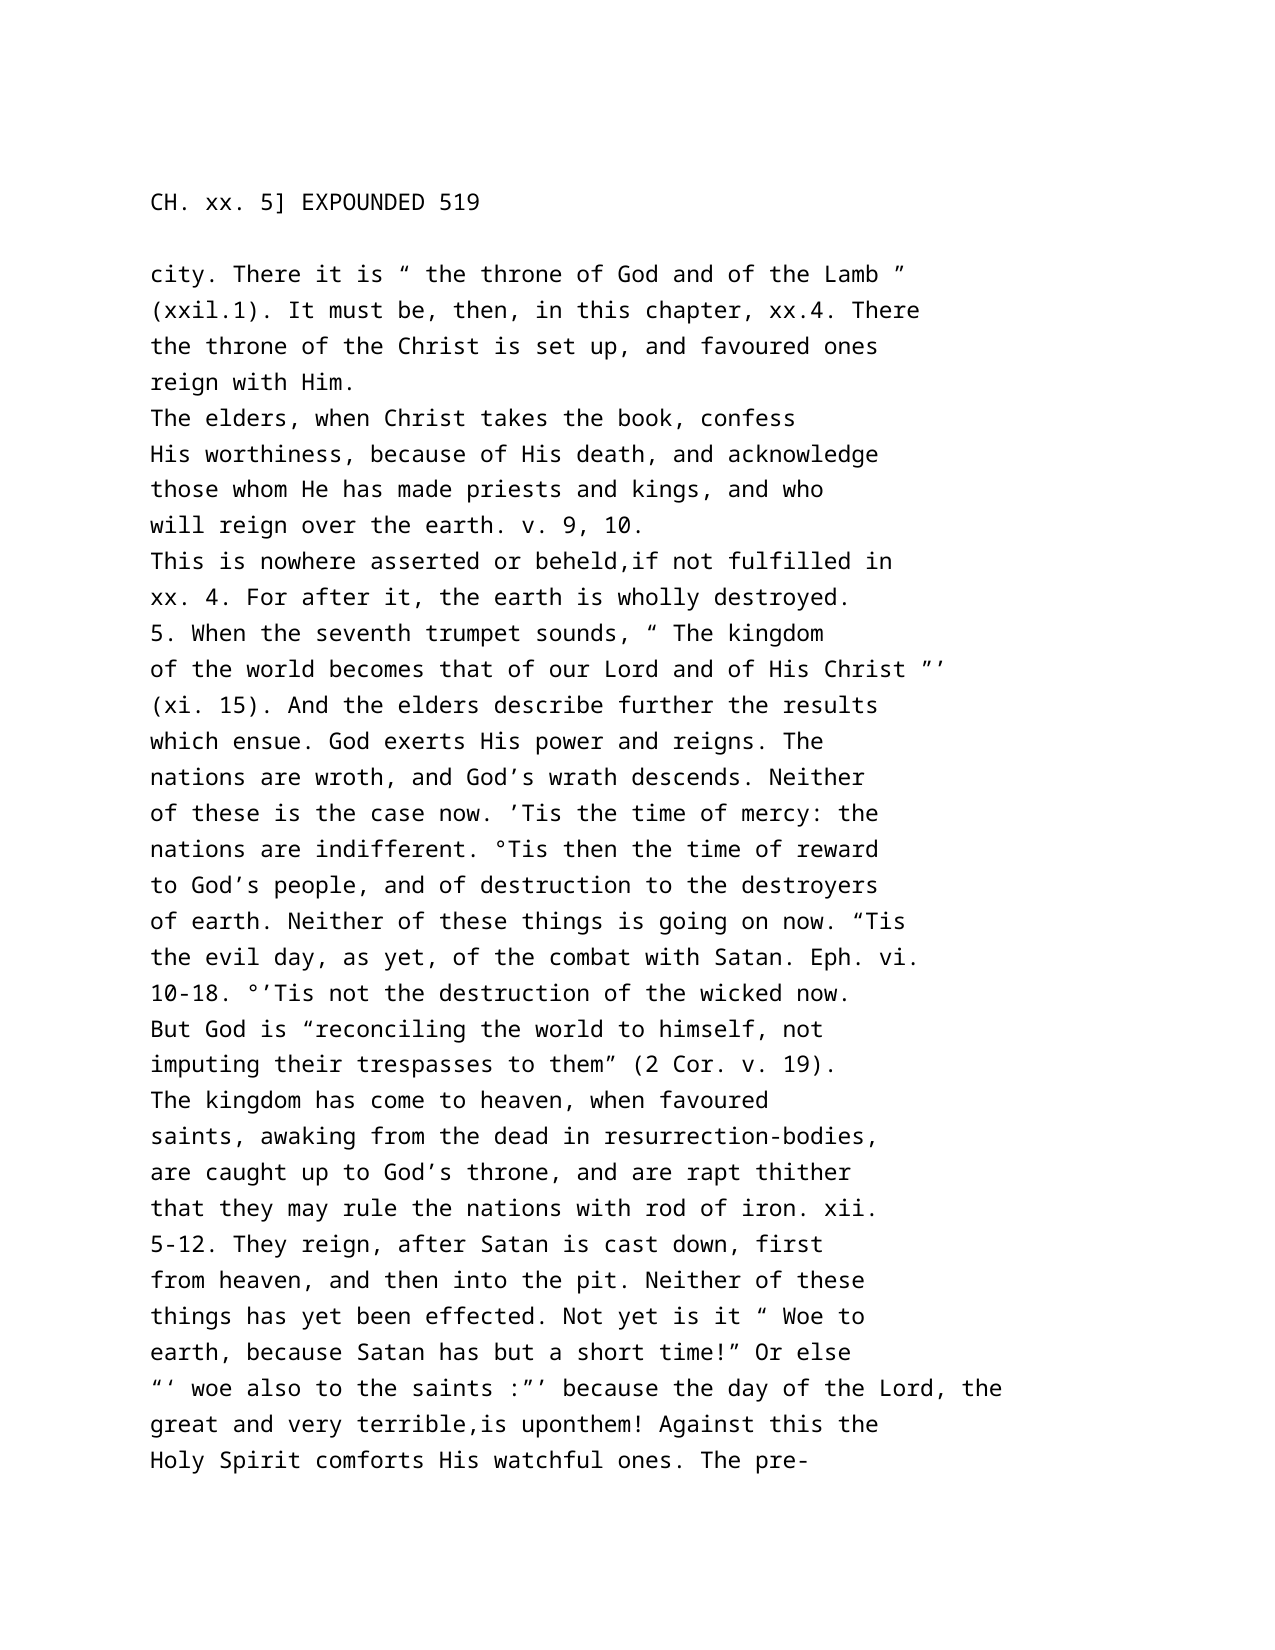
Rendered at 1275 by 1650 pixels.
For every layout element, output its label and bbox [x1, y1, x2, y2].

text [150, 150, 1125, 1475]
